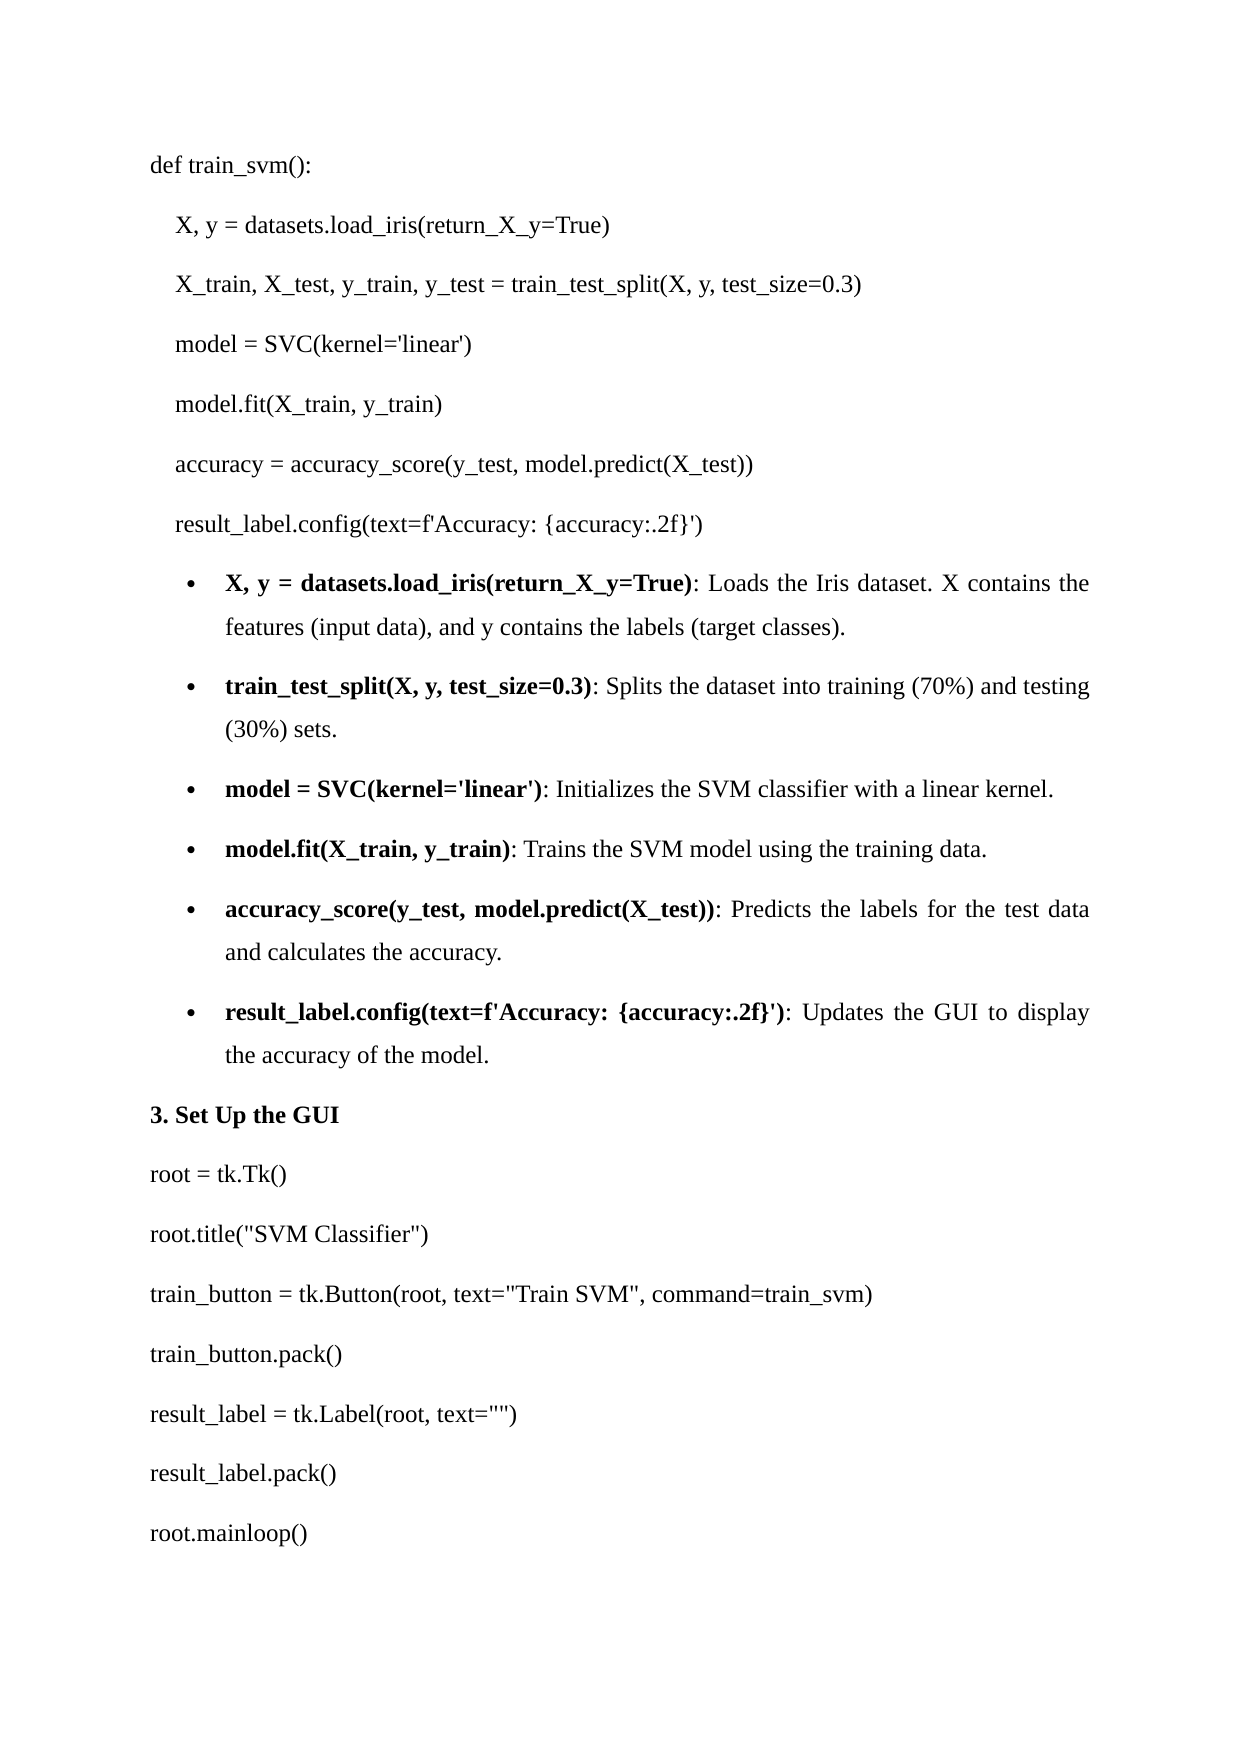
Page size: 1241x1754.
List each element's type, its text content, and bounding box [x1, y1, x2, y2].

text accuracy = accuracy_score(y_test, model.predict(X_test)) [150, 449, 1090, 478]
text model.fit(X_train, y_train) [150, 389, 1090, 418]
list X, y = datasets.load_iris(return_X_y=True): Loads the Iris dataset. X contains the features (input data), and y contains the labels (target classes). [187, 568, 1090, 640]
list train_test_split(X, y, test_size=0.3): Splits the dataset into training (70%) and testing (30%) sets. [187, 671, 1090, 743]
text model = SVC(kernel='linear') [150, 329, 1090, 358]
text train_button = tk.Button(root, text="Train SVM", command=train_svm) [150, 1279, 1090, 1308]
text result_label.config(text=f'Accuracy: {accuracy:.2f}') [150, 509, 1090, 537]
text root.mainloop() [150, 1518, 1090, 1547]
text result_label.pack() [150, 1458, 1090, 1487]
text root.title("SVM Classifier") [150, 1219, 1090, 1248]
list accuracy_score(y_test, model.predict(X_test)): Predicts the labels for the test data and calculates the accuracy. [187, 894, 1090, 966]
text def train_svm(): [150, 150, 1090, 179]
text train_button.pack() [150, 1339, 1090, 1368]
text root = tk.Tk() [150, 1159, 1090, 1188]
text X_train, X_test, y_train, y_test = train_test_split(X, y, test_size=0.3) [150, 269, 1090, 298]
text X, y = datasets.load_iris(return_X_y=True) [150, 210, 1090, 238]
text result_label = tk.Label(root, text="") [150, 1399, 1090, 1427]
text 3. Set Up the GUI [150, 1100, 1090, 1128]
list result_label.config(text=f'Accuracy: {accuracy:.2f}'): Updates the GUI to display the accuracy of the model. [187, 997, 1090, 1069]
list model = SVC(kernel='linear'): Initializes the SVM classifier with a linear kernel. [187, 774, 1090, 803]
list model.fit(X_train, y_train): Trains the SVM model using the training data. [187, 834, 1090, 863]
